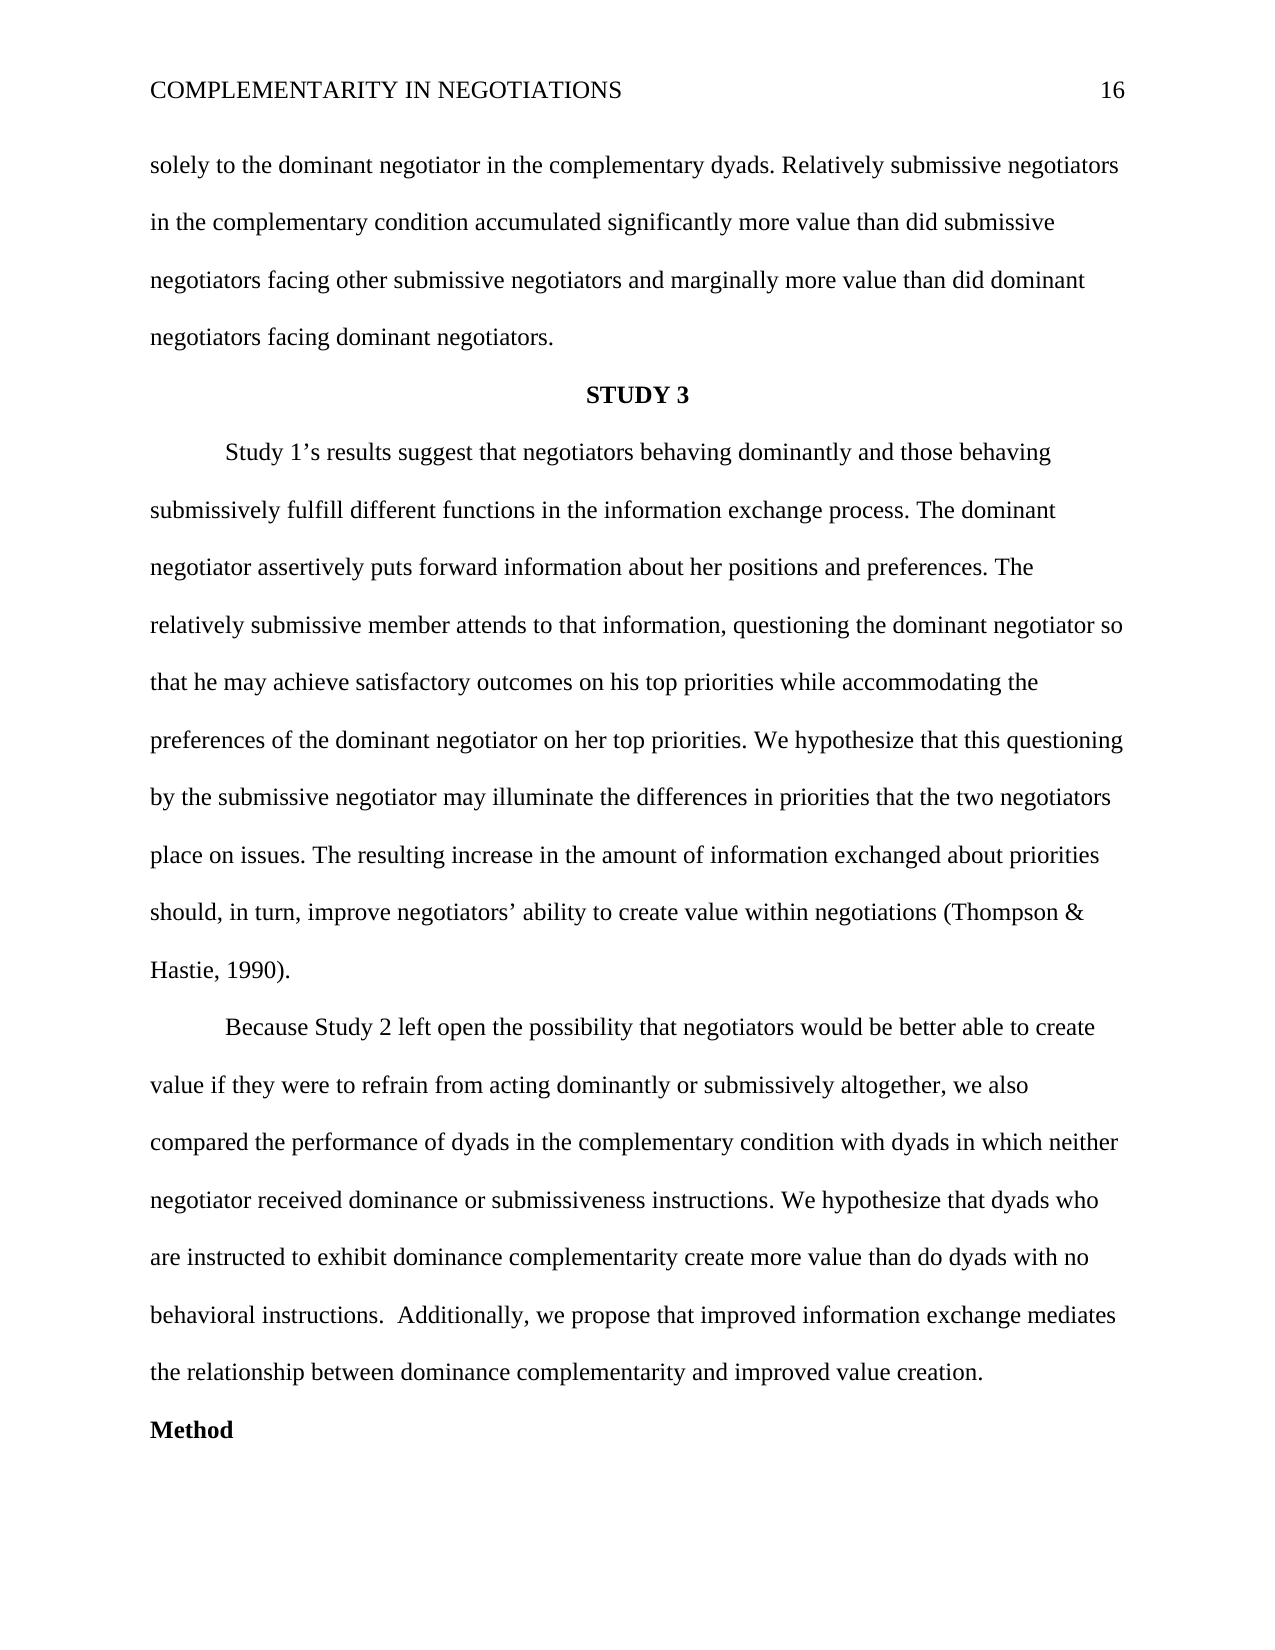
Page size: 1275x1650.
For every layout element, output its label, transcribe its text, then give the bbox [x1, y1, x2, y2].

text Because Study 2 left open the possibility that negotiators would be better able to create value if they were to refrain from acting dominantly or submissively altogether, we also compared the performance of dyads in the complementary condition with dyads in which neither negotiator received dominance or submissiveness instructions. We hypothesize that dyads who are instructed to exhibit dominance complementarity create more value than do dyads with no behavioral instructions. Additionally, we propose that improved information exchange mediates the relationship between dominance complementarity and improved value creation. [150, 1012, 1125, 1386]
text Study 1’s results suggest that negotiators behaving dominantly and those behaving submissively fulfill different functions in the information exchange process. The dominant negotiator assertively puts forward information about her positions and preferences. The relatively submissive member attends to that information, questioning the dominant negotiator so that he may achieve satisfactory outcomes on his top priorities while accommodating the preferences of the dominant negotiator on her top priorities. We hypothesize that this questioning by the submissive negotiator may illuminate the differences in priorities that the two negotiators place on issues. The resulting increase in the amount of information exchanged about priorities should, in turn, improve negotiators’ ability to create value within negotiations (Thompson & Hastie, 1990). [150, 437, 1125, 984]
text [150, 150, 1125, 351]
text Study 3 [150, 380, 1125, 409]
text Method [150, 1415, 1125, 1444]
